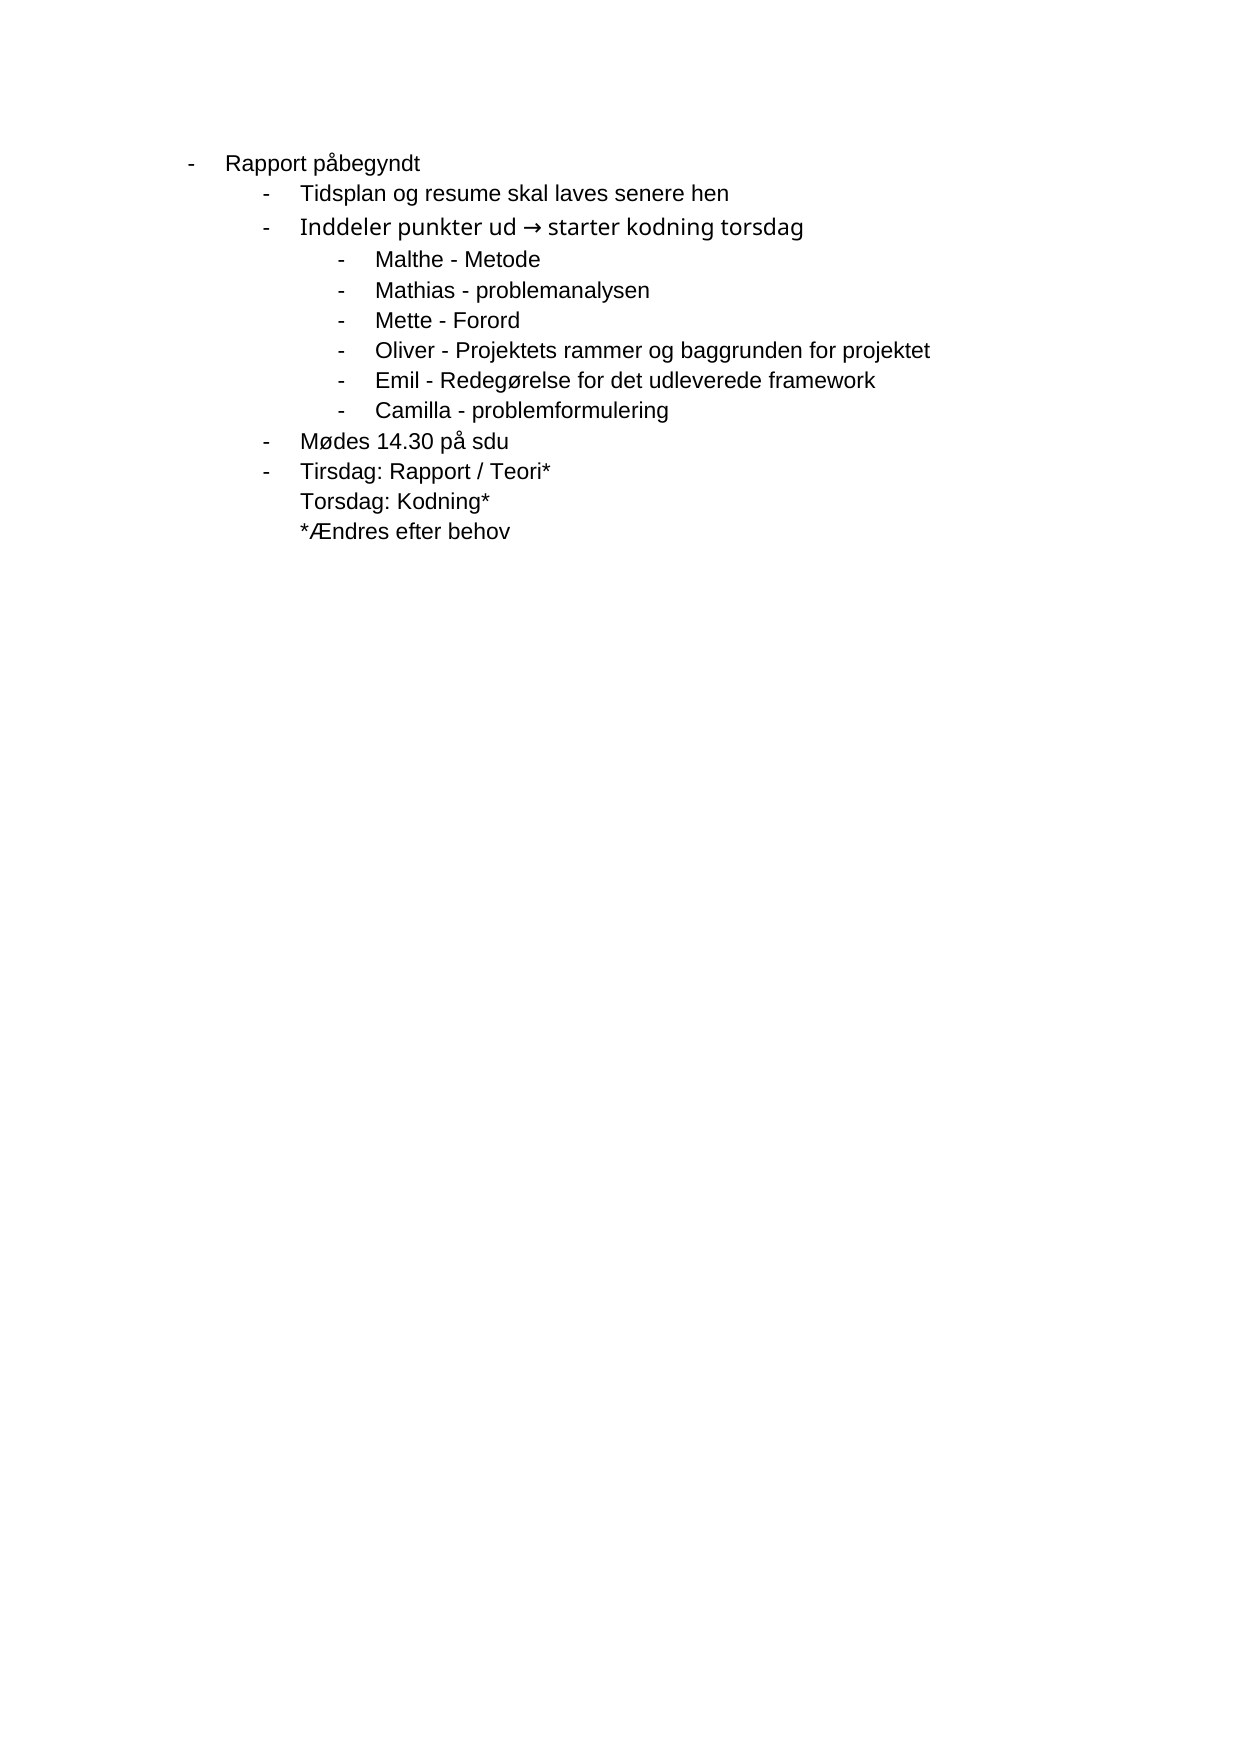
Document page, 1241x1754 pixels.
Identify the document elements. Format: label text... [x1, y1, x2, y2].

list Camilla - problemformulering [337, 397, 1090, 424]
list Tidsplan og resume skal laves senere hen [262, 180, 1090, 207]
list Inddeler punkter ud → starter kodning torsdag [262, 210, 1090, 242]
text *Ændres efter behov [300, 518, 1090, 544]
list Emil - Redegørelse for det udleverede framework [337, 367, 1090, 393]
text Torsdag: Kodning* [300, 488, 1090, 514]
list Mette - Forord [337, 307, 1090, 333]
list Tirsdag: Rapport / Teori* [262, 458, 1090, 484]
list Mathias - problemanalysen [337, 277, 1090, 303]
list Mødes 14.30 på sdu [262, 428, 1090, 454]
list Rapport påbegyndt [187, 150, 1090, 176]
list Oliver - Projektets rammer og baggrunden for projektet [337, 337, 1090, 363]
list Malthe - Metode [337, 246, 1090, 273]
